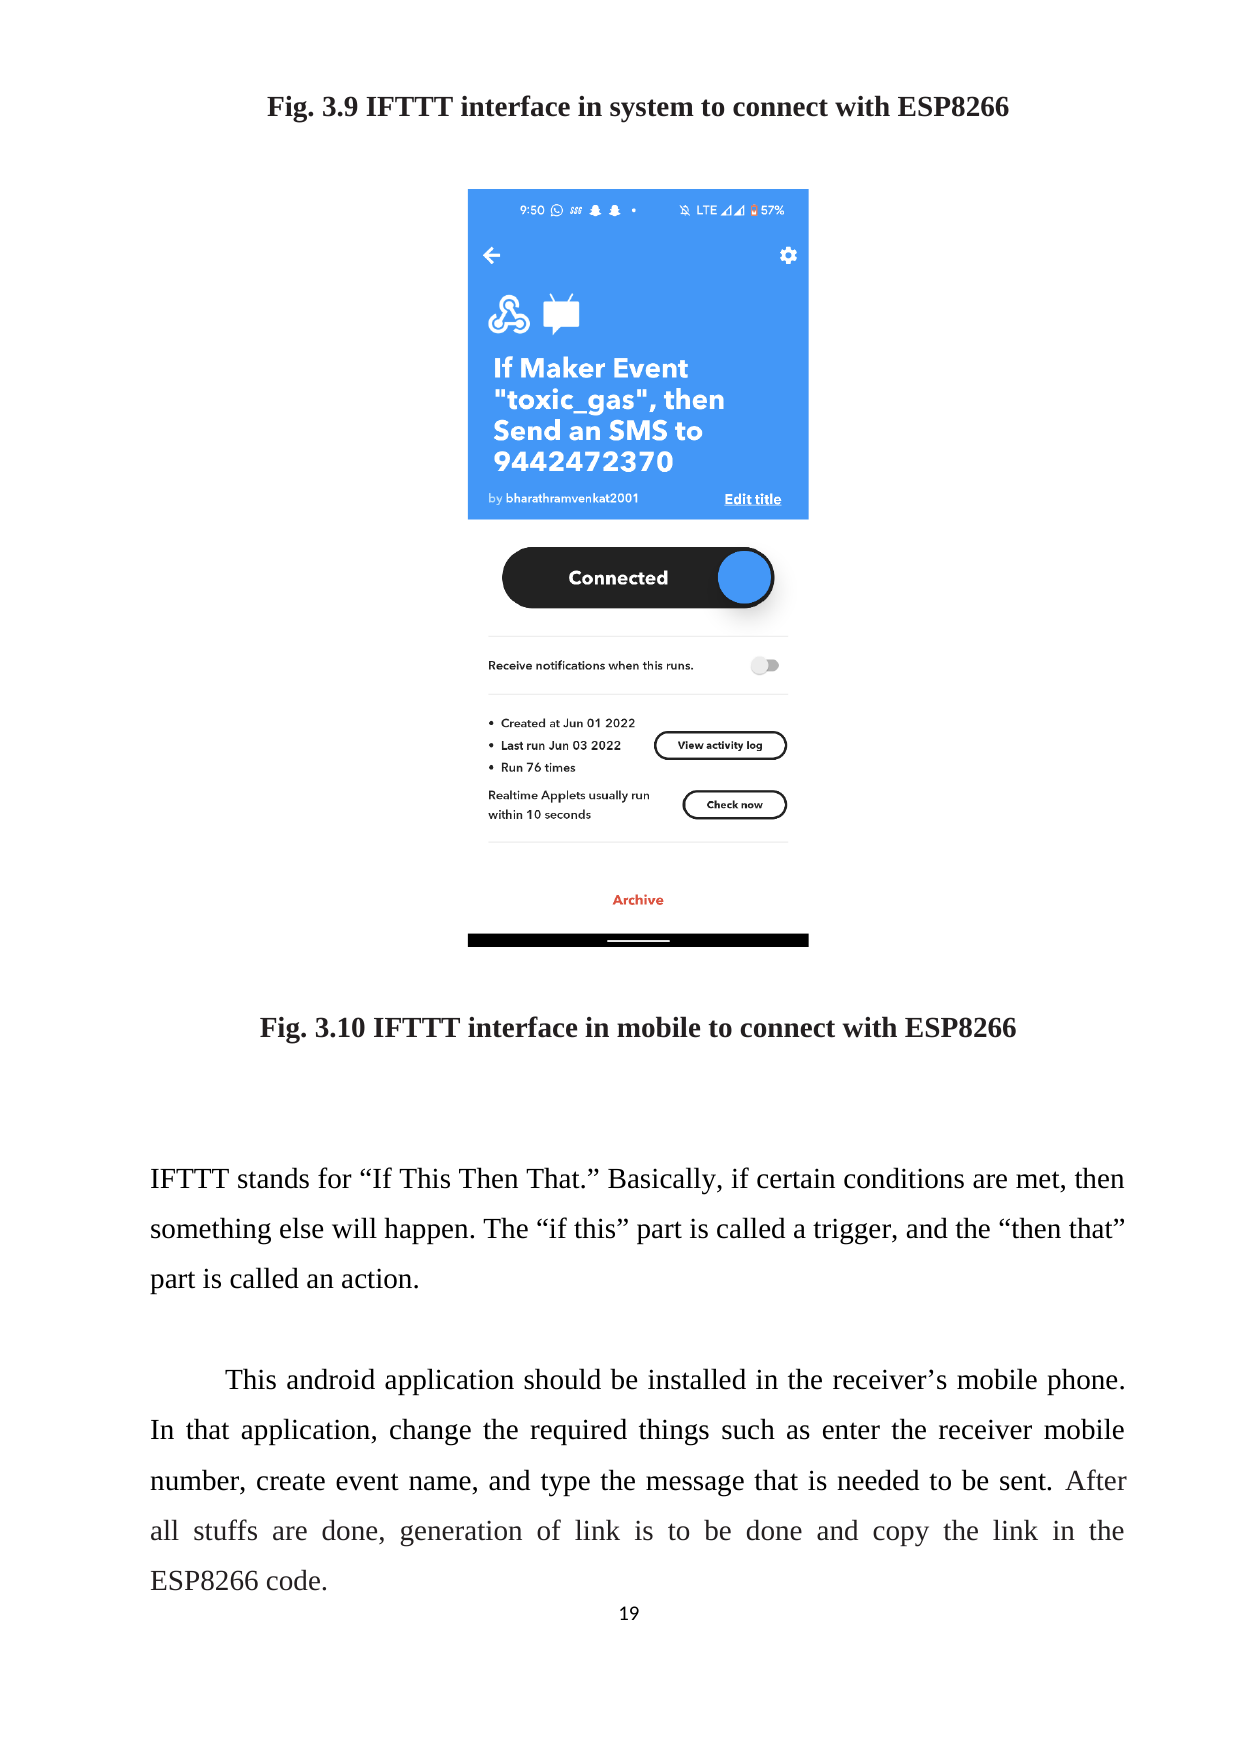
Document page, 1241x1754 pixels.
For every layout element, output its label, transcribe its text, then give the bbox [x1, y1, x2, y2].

text Fig. 3.9 IFTTT interface in system to connect with ESP8266 [150, 89, 1127, 122]
picture [467, 189, 809, 947]
text Fig. 3.10 IFTTT interface in mobile to connect with ESP8266 [150, 1010, 1127, 1043]
text IFTTT stands for “If This Then That.” Basically, if certain conditions are met, then something else will happen. The “if this” part is called a trigger, and the “then that” part is called an action. [150, 1161, 1127, 1295]
text This android application should be installed in the receiver’s mobile phone. In that application, change the required things such as enter the receiver mobile number, create event name, and type the message that is needed to be sent. After all stuffs are done, generation of link is to be done and copy the link in the ESP8266 code. [150, 1362, 1127, 1597]
